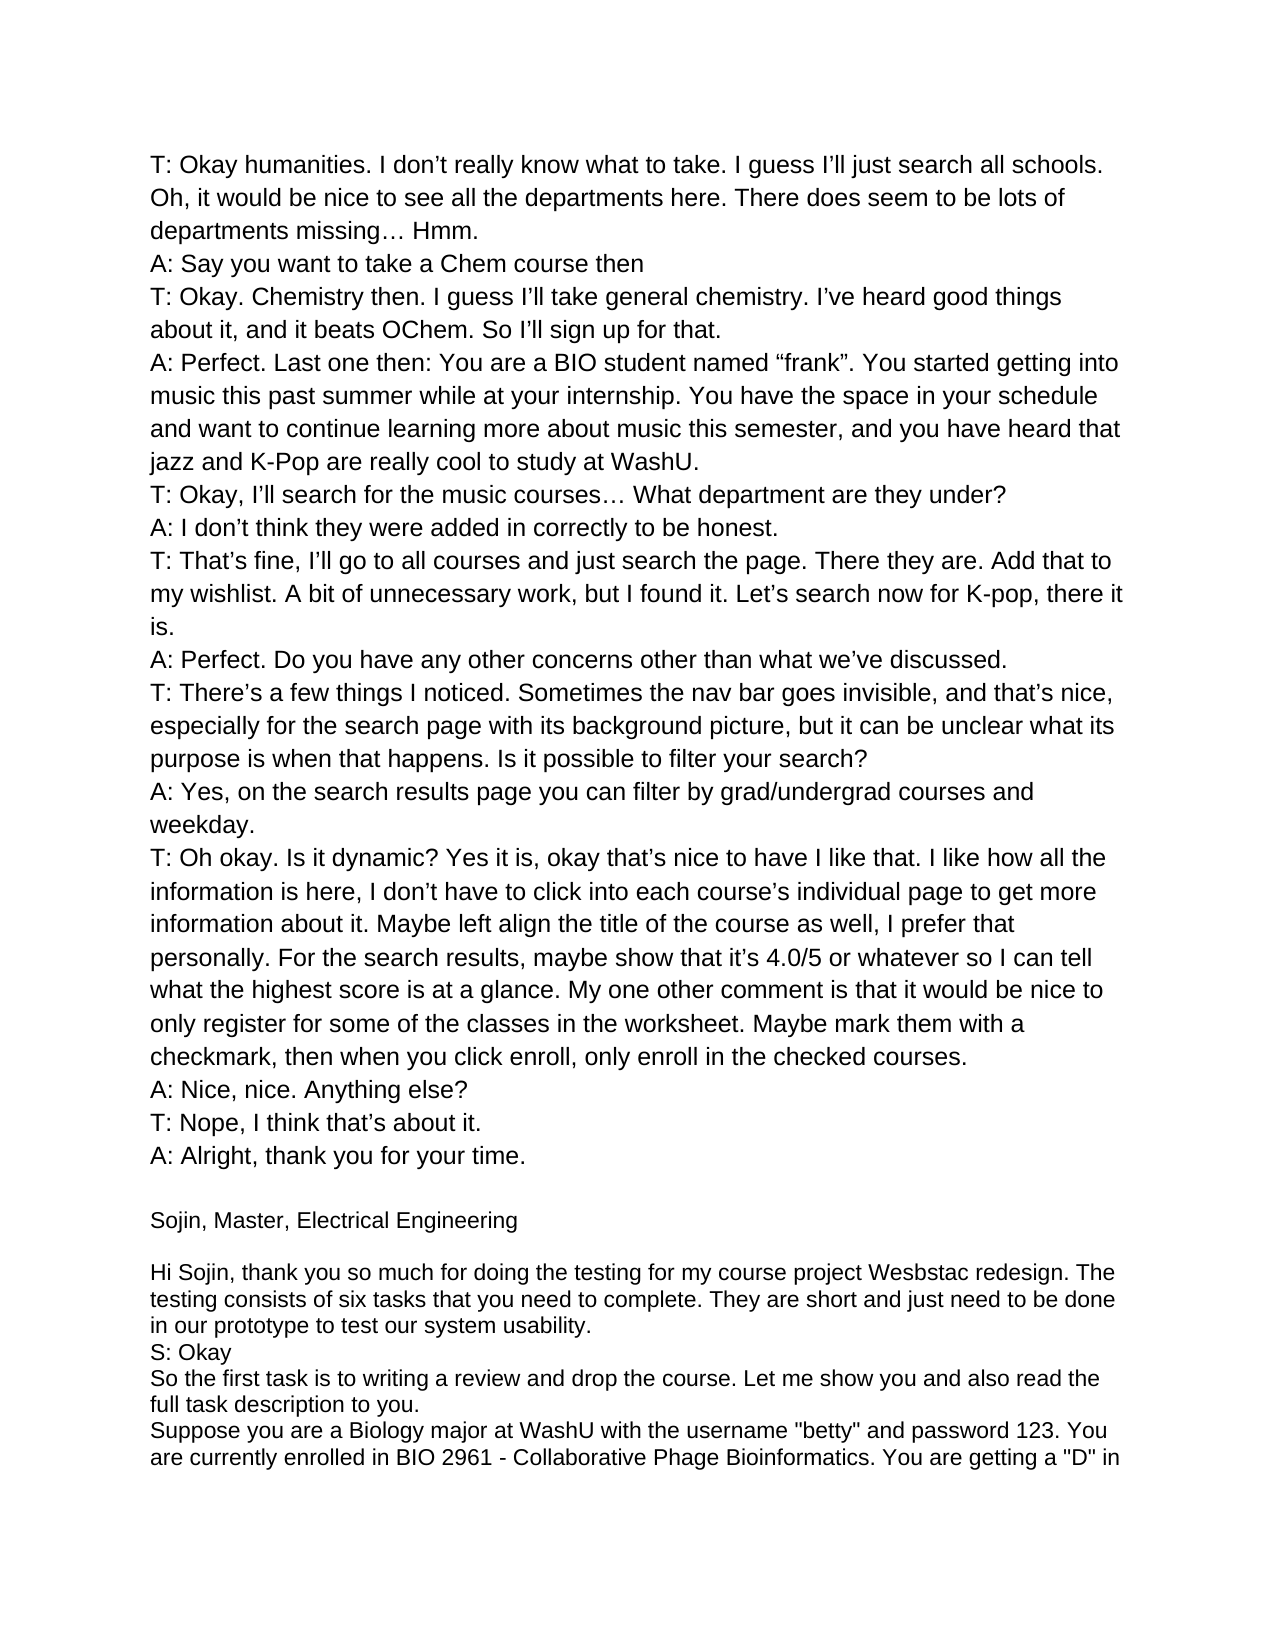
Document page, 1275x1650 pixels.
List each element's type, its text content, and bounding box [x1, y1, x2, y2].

text So the first task is to writing a review and drop the course. Let me show you and also read the full task description to you. [150, 1365, 1125, 1417]
text A: Nice, nice. Anything else? T: Nope, I think that’s about it. [150, 1074, 1125, 1136]
text A: Perfect. Last one then: You are a BIO student named “frank”. You started getting into music this past summer while at your internship. You have the space in your schedule and want to continue learning more about music this semester, and you have heard that jazz and K-Pop are really cool to study at WashU. [150, 348, 1125, 476]
text T: Okay, I’ll search for the music courses… What department are they under? [150, 480, 1125, 509]
text S: Okay [150, 1338, 1125, 1365]
text T: Okay. Chemistry then. I guess I’ll take general chemistry. I’ve heard good things about it, and it beats OChem. So I’ll sign up for that. [150, 282, 1125, 344]
text T: There’s a few things I noticed. Sometimes the nav bar goes invisible, and that’s nice, especially for the search page with its background picture, but it can be unclear what its purpose is when that happens. Is it possible to filter your search? A: Yes, on the search results page you can filter by grad/undergrad courses and weekday. [150, 678, 1125, 839]
text T: That’s fine, I’ll go to all courses and just search the page. There they are. Add that to my wishlist. A bit of unnecessary work, but I found it. Let’s search now for K-pop, there it is. [150, 546, 1125, 641]
text A: Say you want to take a Chem course then [150, 249, 1125, 278]
text A: Alright, thank you for your time. [150, 1141, 1125, 1169]
text T: Okay humanities. I don’t really know what to take. I guess I’ll just search all schools. Oh, it would be nice to see all the departments here. There does seem to be lots of departments missing… Hmm. [150, 150, 1125, 245]
text A: I don’t think they were added in correctly to be honest. [150, 513, 1125, 542]
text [150, 1417, 1125, 1470]
text Hi Sojin, thank you so much for doing the testing for my course project Wesbstac redesign. The testing consists of six tasks that you need to complete. They are short and just need to be done in our prototype to test our system usability. [150, 1259, 1125, 1338]
text A: Perfect. Do you have any other concerns other than what we’ve discussed. [150, 645, 1125, 674]
text T: Oh okay. Is it dynamic? Yes it is, okay that’s nice to have I like that. I like how all the information is here, I don’t have to click into each course’s individual page to get more information about it. Maybe left align the title of the course as well, I prefer that personally. For the search results, maybe show that it’s 4.0/5 or whatever so I can tell what the highest score is at a glance. My one other comment is that it would be nice to only register for some of the classes in the worksheet. Maybe mark them with a checkmark, then when you click enroll, only enroll in the checked courses. [150, 843, 1125, 1070]
text Sojin, Master, Electrical Engineering [150, 1207, 1125, 1233]
